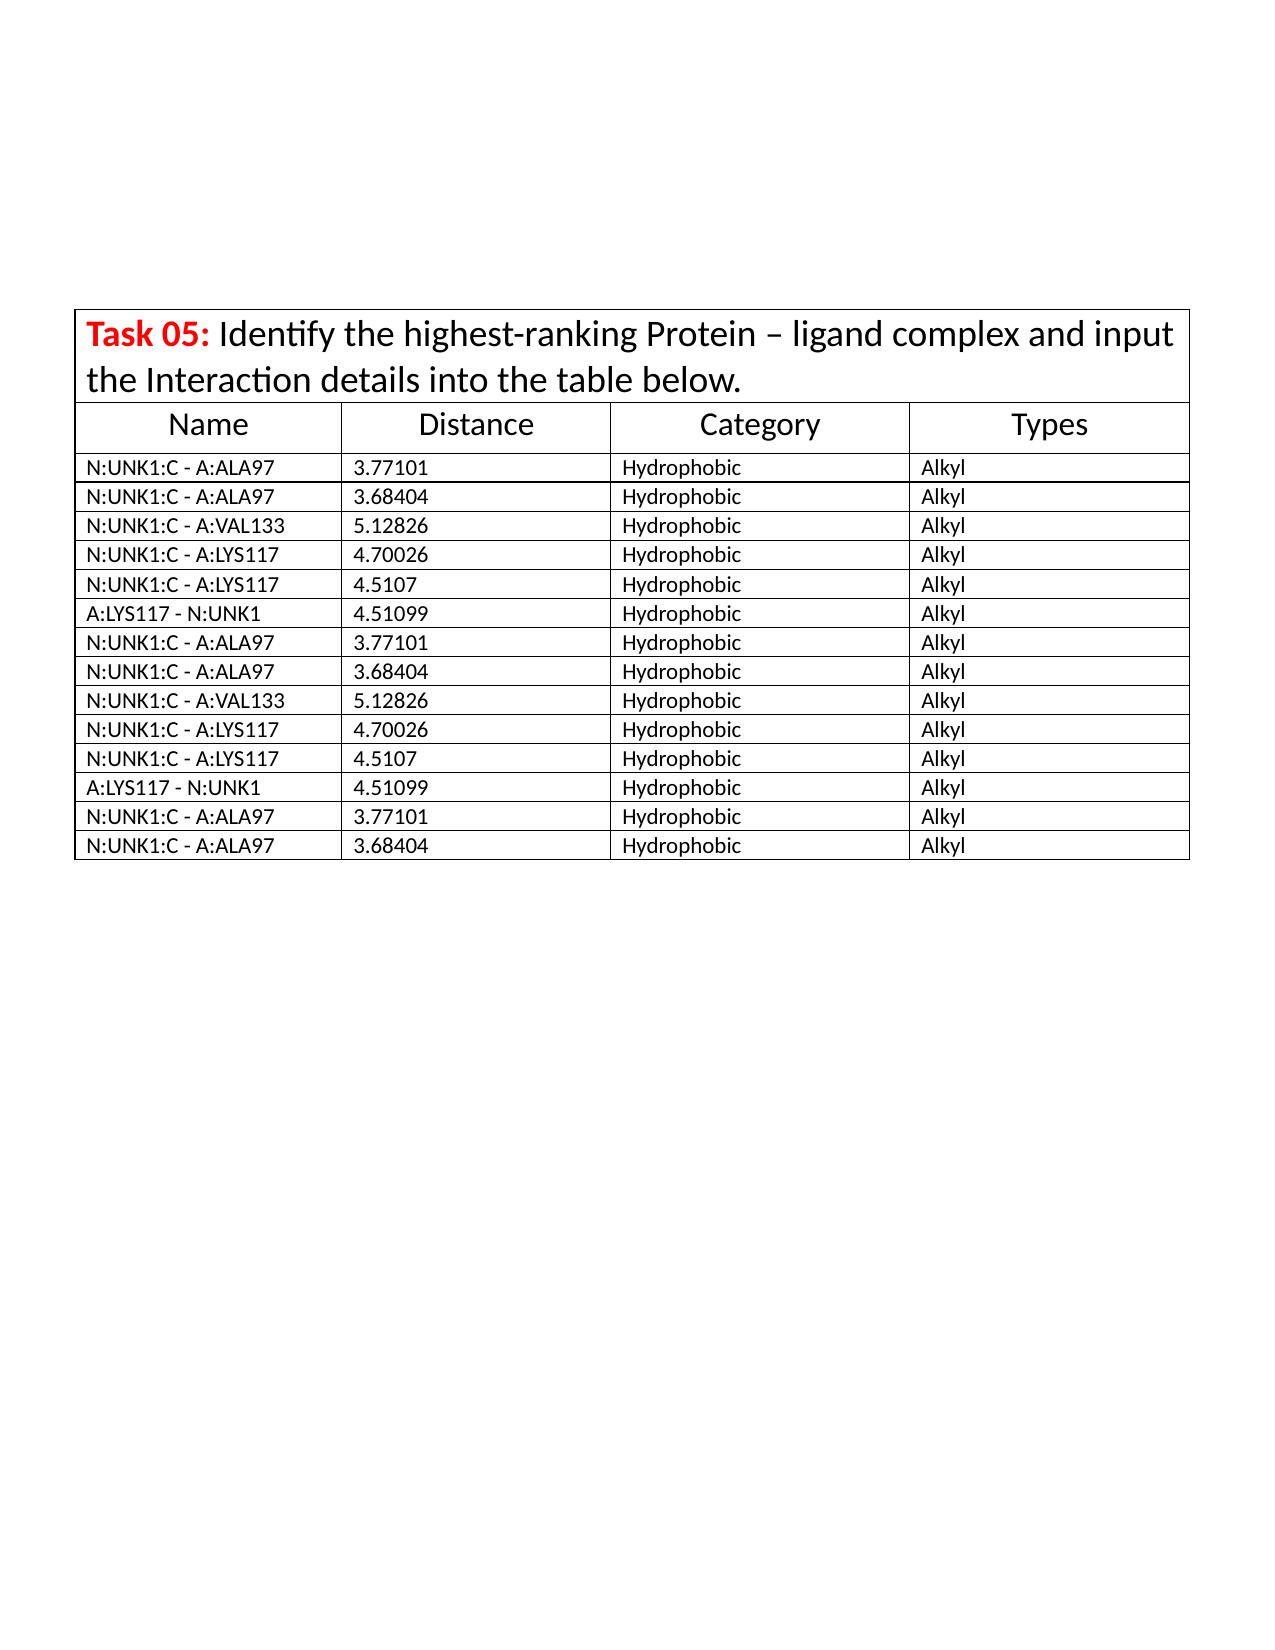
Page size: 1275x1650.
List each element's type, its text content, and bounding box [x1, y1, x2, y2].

table_cell Hydrophobic [611, 831, 909, 859]
table_cell 3.68404 [342, 657, 610, 685]
table_cell N:UNK1:C - A:ALA97 [76, 657, 341, 685]
table_cell Types [910, 403, 1189, 452]
table_cell N:UNK1:C - A:ALA97 [76, 831, 341, 859]
table_cell 3.77101 [342, 628, 610, 656]
table_cell Hydrophobic [611, 715, 909, 743]
table_cell 3.68404 [342, 831, 610, 859]
table_cell N:UNK1:C - A:LYS117 [76, 541, 341, 569]
table_cell Alkyl [910, 599, 1189, 627]
table_header Task 05: Identify the highest-ranking Protein – ligand complex and input the Interaction details into the table below. [76, 310, 1189, 402]
table_cell 5.12826 [342, 686, 610, 714]
table_cell Hydrophobic [611, 628, 909, 656]
table_cell N:UNK1:C - A:LYS117 [76, 744, 341, 772]
table_cell Hydrophobic [611, 599, 909, 627]
table_cell N:UNK1:C - A:ALA97 [76, 802, 341, 830]
table_cell Hydrophobic [611, 802, 909, 830]
table_cell Alkyl [910, 628, 1189, 656]
table_cell A:LYS117 - N:UNK1 [76, 599, 341, 627]
table_cell Alkyl [910, 570, 1189, 598]
table_cell Alkyl [910, 773, 1189, 801]
table_cell N:UNK1:C - A:VAL133 [76, 512, 341, 539]
table_cell Alkyl [910, 483, 1189, 511]
table_cell Distance [342, 403, 610, 452]
table_cell Alkyl [910, 715, 1189, 743]
table_cell Alkyl [910, 686, 1189, 714]
table_cell N:UNK1:C - A:ALA97 [76, 483, 341, 511]
table_cell N:UNK1:C - A:VAL133 [76, 686, 341, 714]
table_cell 4.70026 [342, 541, 610, 569]
table_cell 4.5107 [342, 744, 610, 772]
table_cell N:UNK1:C - A:LYS117 [76, 715, 341, 743]
table_cell Alkyl [910, 744, 1189, 772]
table_cell Alkyl [910, 454, 1189, 481]
table_cell Hydrophobic [611, 454, 909, 481]
table_cell 4.5107 [342, 570, 610, 598]
table_cell 4.70026 [342, 715, 610, 743]
table_cell Alkyl [910, 831, 1189, 859]
table_cell 3.68404 [342, 483, 610, 511]
table_cell N:UNK1:C - A:LYS117 [76, 570, 341, 598]
table_cell 3.77101 [342, 802, 610, 830]
table_cell 4.51099 [342, 599, 610, 627]
table_cell Category [611, 403, 909, 452]
table_cell Alkyl [910, 541, 1189, 569]
table_cell Hydrophobic [611, 570, 909, 598]
table_cell Hydrophobic [611, 744, 909, 772]
table_cell Hydrophobic [611, 773, 909, 801]
table_cell N:UNK1:C - A:ALA97 [76, 628, 341, 656]
table_cell Hydrophobic [611, 483, 909, 511]
table_cell 4.51099 [342, 773, 610, 801]
table_cell 3.77101 [342, 454, 610, 481]
table_cell N:UNK1:C - A:ALA97 [76, 454, 341, 481]
table_cell Hydrophobic [611, 657, 909, 685]
table_cell 5.12826 [342, 512, 610, 539]
table_cell Hydrophobic [611, 541, 909, 569]
table_cell Alkyl [910, 512, 1189, 539]
table_cell A:LYS117 - N:UNK1 [76, 773, 341, 801]
table_cell Name [76, 403, 341, 452]
table_cell Hydrophobic [611, 512, 909, 539]
table_cell Alkyl [910, 657, 1189, 685]
table_cell Hydrophobic [611, 686, 909, 714]
table_cell Alkyl [910, 802, 1189, 830]
